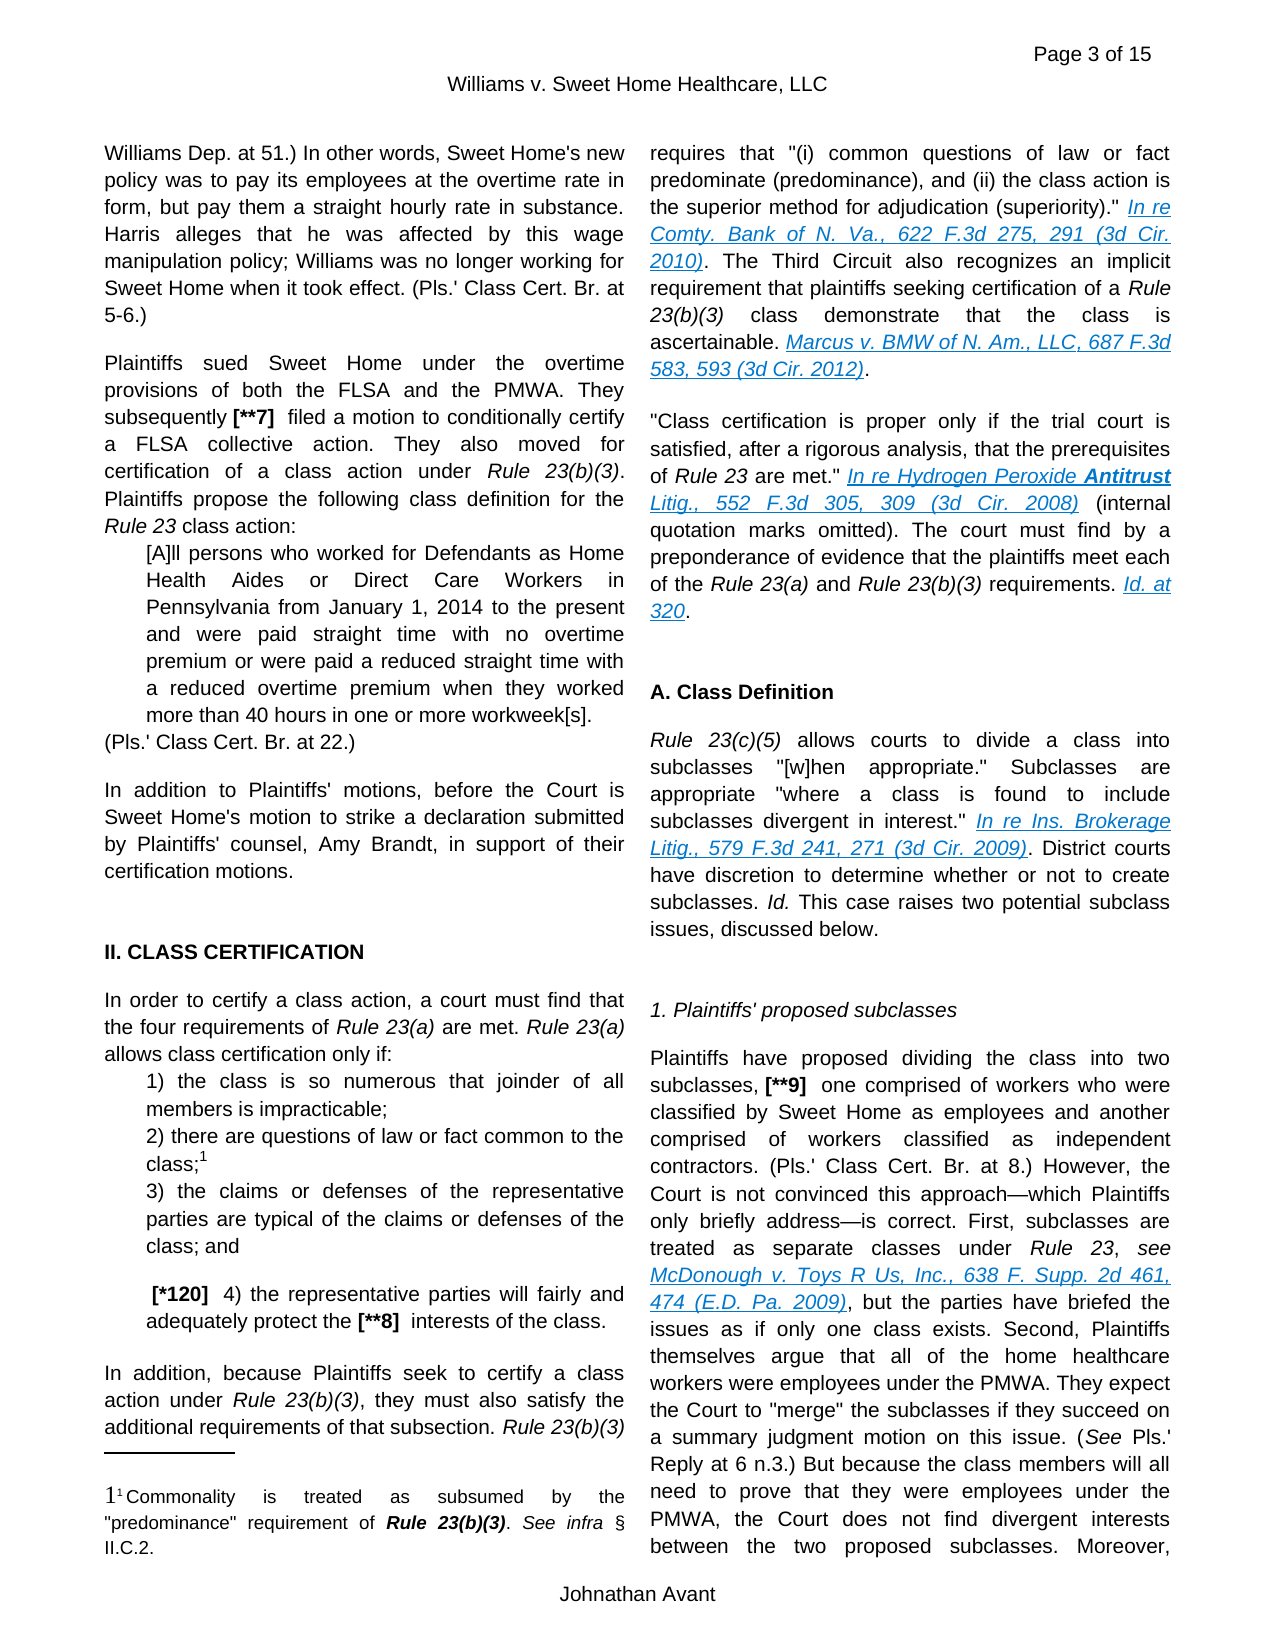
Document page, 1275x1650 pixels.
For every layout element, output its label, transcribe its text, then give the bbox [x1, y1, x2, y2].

text II. CLASS CERTIFICATION [104, 908, 625, 964]
text [*120] 4) the representative parties will fairly and adequately protect the [**8] interests of the class. [146, 1278, 625, 1332]
text "Class certification is proper only if the trial court is satisfied, after a rigorous analysis, that the prerequisites of Rule 23 are met." In re Hydrogen Peroxide Antitrust Litig., 552 F.3d 305, 309 (3d Cir. 2008) (internal quotation marks omitted). The court must find by a preponderance of evidence that the plaintiffs meet each of the Rule 23(a) and Rule 23(b)(3) requirements. Id. at 320. [650, 406, 1171, 623]
text 1. Plaintiffs' proposed subclasses [650, 966, 1171, 1022]
text (Pls.' Class Cert. Br. at 22.) [104, 727, 625, 754]
text In addition to Plaintiffs' motions, before the Court is Sweet Home's motion to strike a declaration submitted by Plaintiffs' counsel, Amy Brandt, in support of their certification motions. [104, 775, 625, 883]
text Rule 23(c)(5) allows courts to divide a class into subclasses "[w]hen appropriate." Subclasses are appropriate "where a class is found to include subclasses divergent in interest." In re Ins. Brokerage Litig., 579 F.3d 241, 271 (3d Cir. 2009). District courts have discretion to determine whether or not to create subclasses. Id. This case raises two potential subclass issues, discussed below. [650, 724, 1171, 941]
text In order to certify a class action, a court must find that the four requirements of Rule 23(a) are met. Rule 23(a) allows class certification only if: [104, 985, 625, 1066]
text 1) the class is so numerous that joinder of all members is impracticable; [146, 1066, 625, 1120]
text In addition, because Plaintiffs seek to certify a class action under Rule 23(b)(3), they must also satisfy the additional requirements of that subsection. Rule 23(b)(3) requires that "(i) common questions of law or fact predominate (predominance), and (ii) the class action is the superior method for adjudication (superiority)." In re Comty. Bank of N. Va., 622 F.3d 275, 291 (3d Cir. 2010). The Third Circuit also recognizes an implicit requirement that plaintiffs seeking certification of a Rule 23(b)(3) class demonstrate that the class is ascertainable. Marcus v. BMW of N. Am., LLC, 687 F.3d 583, 593 (3d Cir. 2012). [650, 137, 1171, 243]
text In addition, because Plaintiffs seek to certify a class action under Rule 23(b)(3), they must also satisfy the additional requirements of that subsection. Rule 23(b)(3) requires that "(i) common questions of law or fact predominate (predominance), and (ii) the class action is the superior method for adjudication (superiority)." In re Comty. Bank of N. Va., 622 F.3d 275, 291 (3d Cir. 2010). The Third Circuit also recognizes an implicit requirement that plaintiffs seeking certification of a Rule 23(b)(3) class demonstrate that the class is ascertainable. Marcus v. BMW of N. Am., LLC, 687 F.3d 583, 593 (3d Cir. 2012). [104, 1357, 625, 1439]
text In addition, because Plaintiffs seek to certify a class action under Rule 23(b)(3), they must also satisfy the additional requirements of that subsection. Rule 23(b)(3) requires that "(i) common questions of law or fact predominate (predominance), and (ii) the class action is the superior method for adjudication (superiority)." In re Comty. Bank of N. Va., 622 F.3d 275, 291 (3d Cir. 2010). The Third Circuit also recognizes an implicit requirement that plaintiffs seeking certification of a Rule 23(b)(3) class demonstrate that the class is ascertainable. Marcus v. BMW of N. Am., LLC, 687 F.3d 583, 593 (3d Cir. 2012). [650, 244, 1171, 381]
text A. Class Definition [650, 648, 1171, 704]
text Plaintiffs sued Sweet Home under the overtime provisions of both the FLSA and the PMWA. They subsequently [**7] filed a motion to conditionally certify a FLSA collective action. They also moved for certification of a class action under Rule 23(b)(3). Plaintiffs propose the following class definition for the Rule 23 class action: [104, 348, 625, 537]
text 2) there are questions of law or fact common to the class;1 [146, 1120, 625, 1176]
text 3) the claims or defenses of the representative parties are typical of the claims or defenses of the class; and [146, 1176, 625, 1257]
text [A]ll persons who worked for Defendants as Home Health Aides or Direct Care Workers in Pennsylvania from January 1, 2014 to the present and were paid straight time with no overtime premium or were paid a reduced straight time with a reduced overtime premium when they worked more than 40 hours in one or more workweek[s]. [146, 537, 625, 727]
